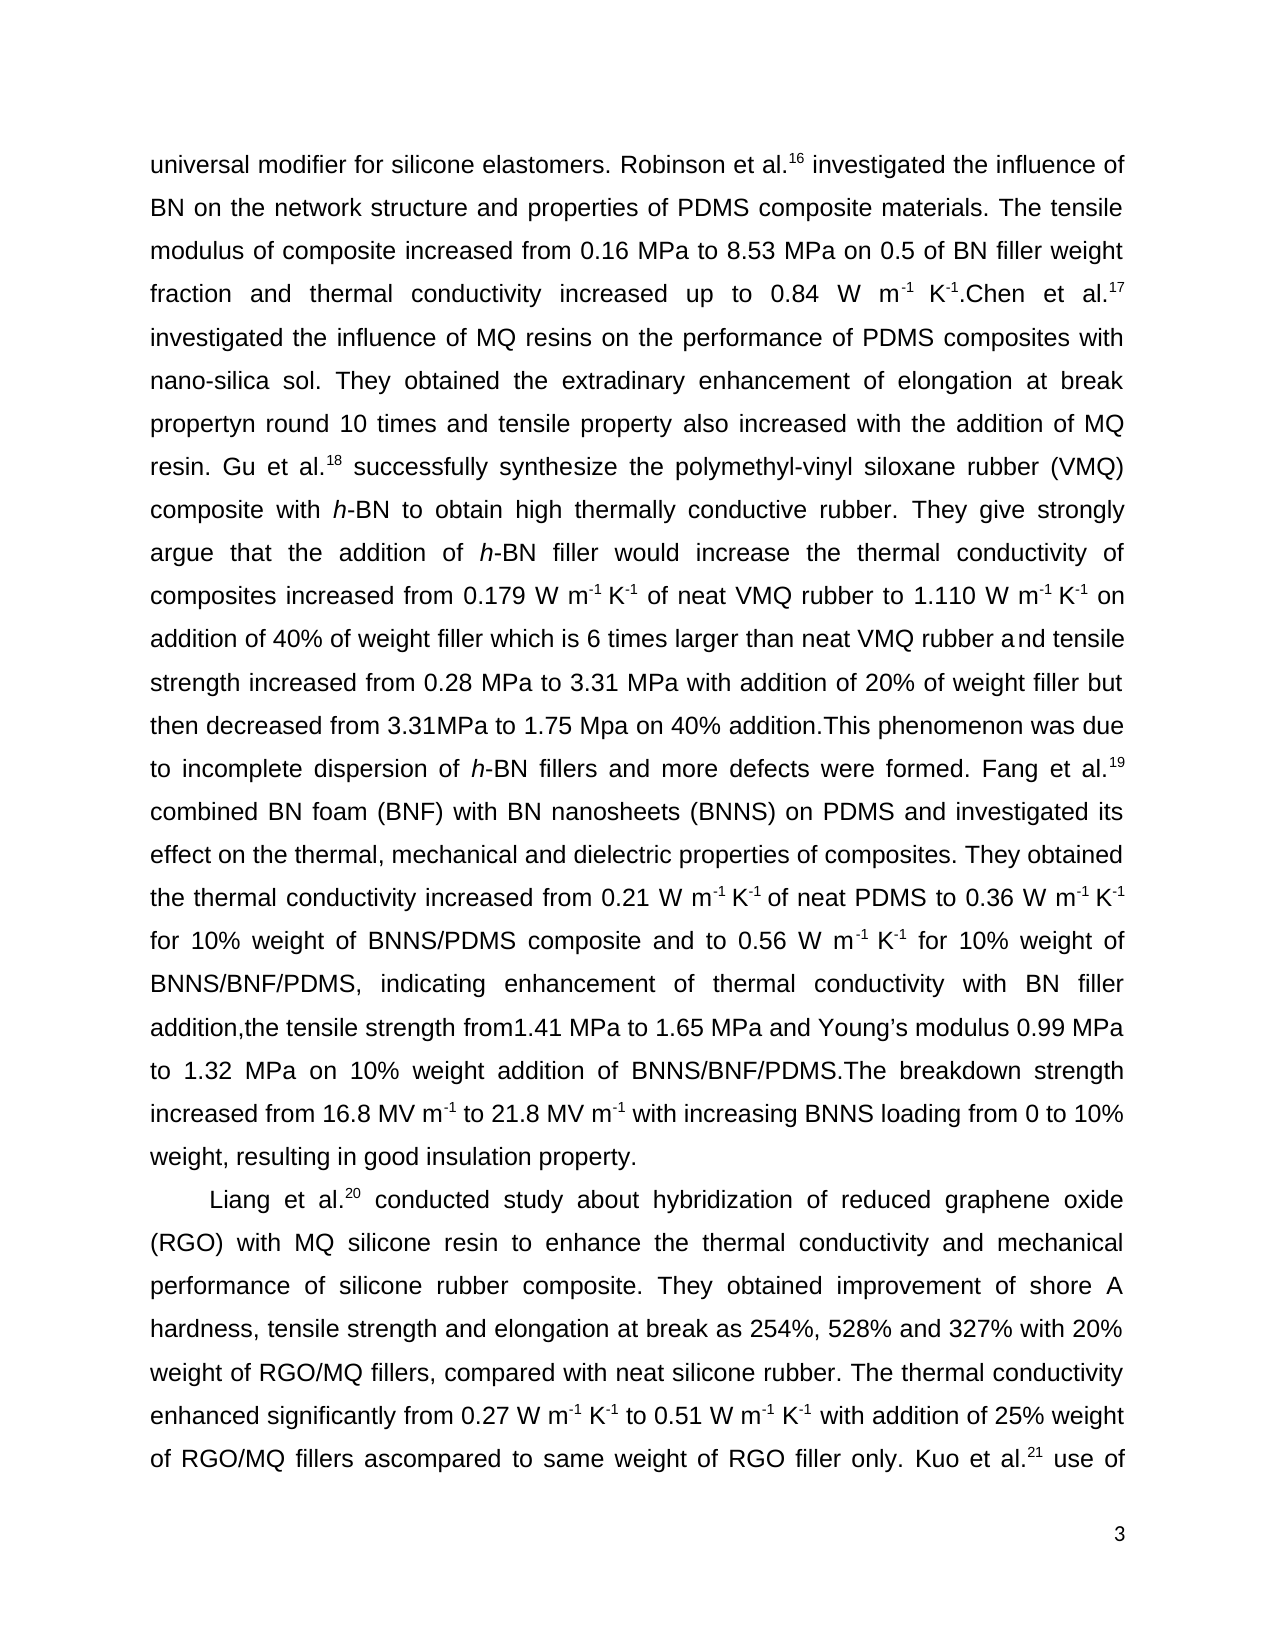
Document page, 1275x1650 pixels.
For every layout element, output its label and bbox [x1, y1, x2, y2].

text [150, 1185, 1125, 1472]
text [150, 150, 1125, 1171]
